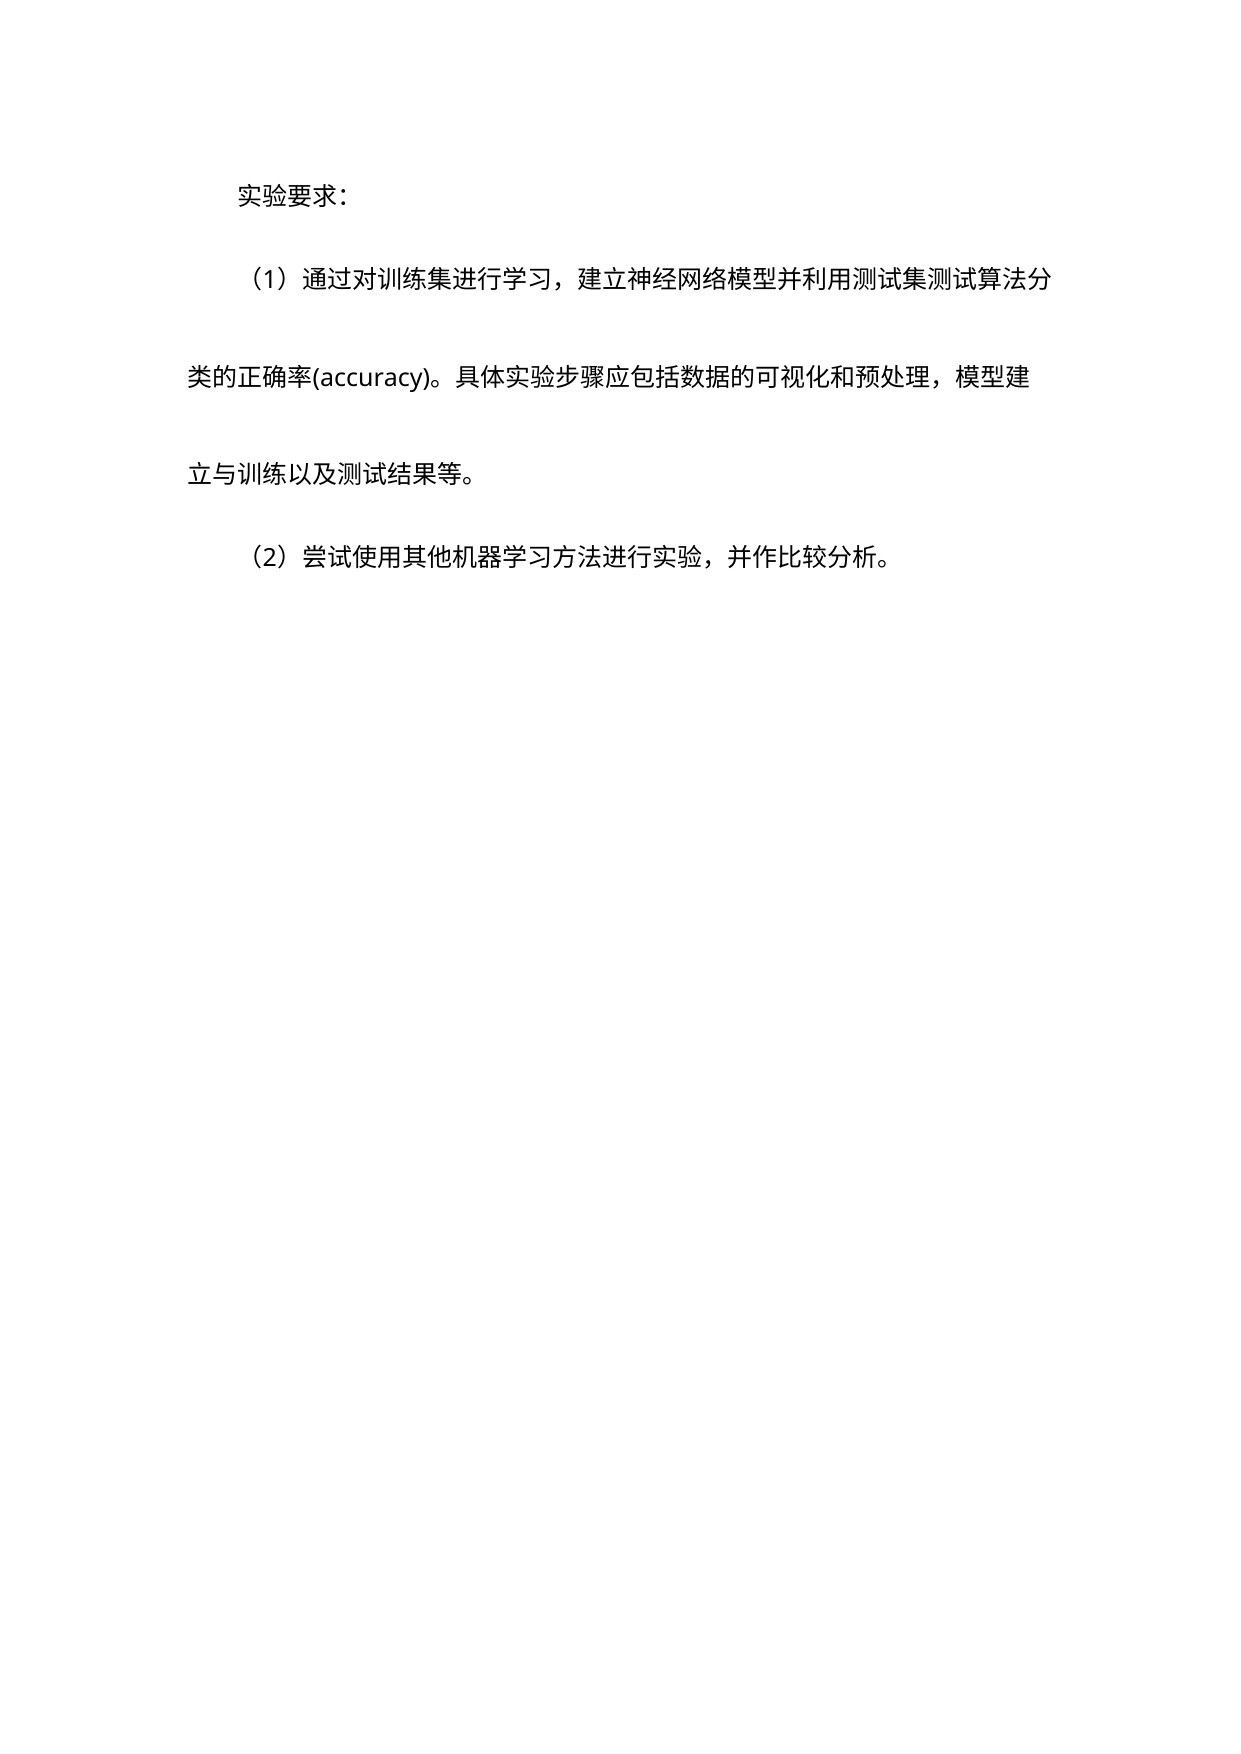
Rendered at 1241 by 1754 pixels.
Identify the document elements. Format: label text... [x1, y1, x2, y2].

text （2）尝试使用其他机器学习方法进行实验，并作比较分析。 [187, 523, 1053, 588]
text 实验要求： [187, 162, 1053, 227]
text （1）通过对训练集进行学习，建立神经网络模型并利用测试集测试算法分类的正确率(accuracy)。具体实验步骤应包括数据的可视化和预处理，模型建立与训练以及测试结果等。 [187, 245, 1053, 505]
